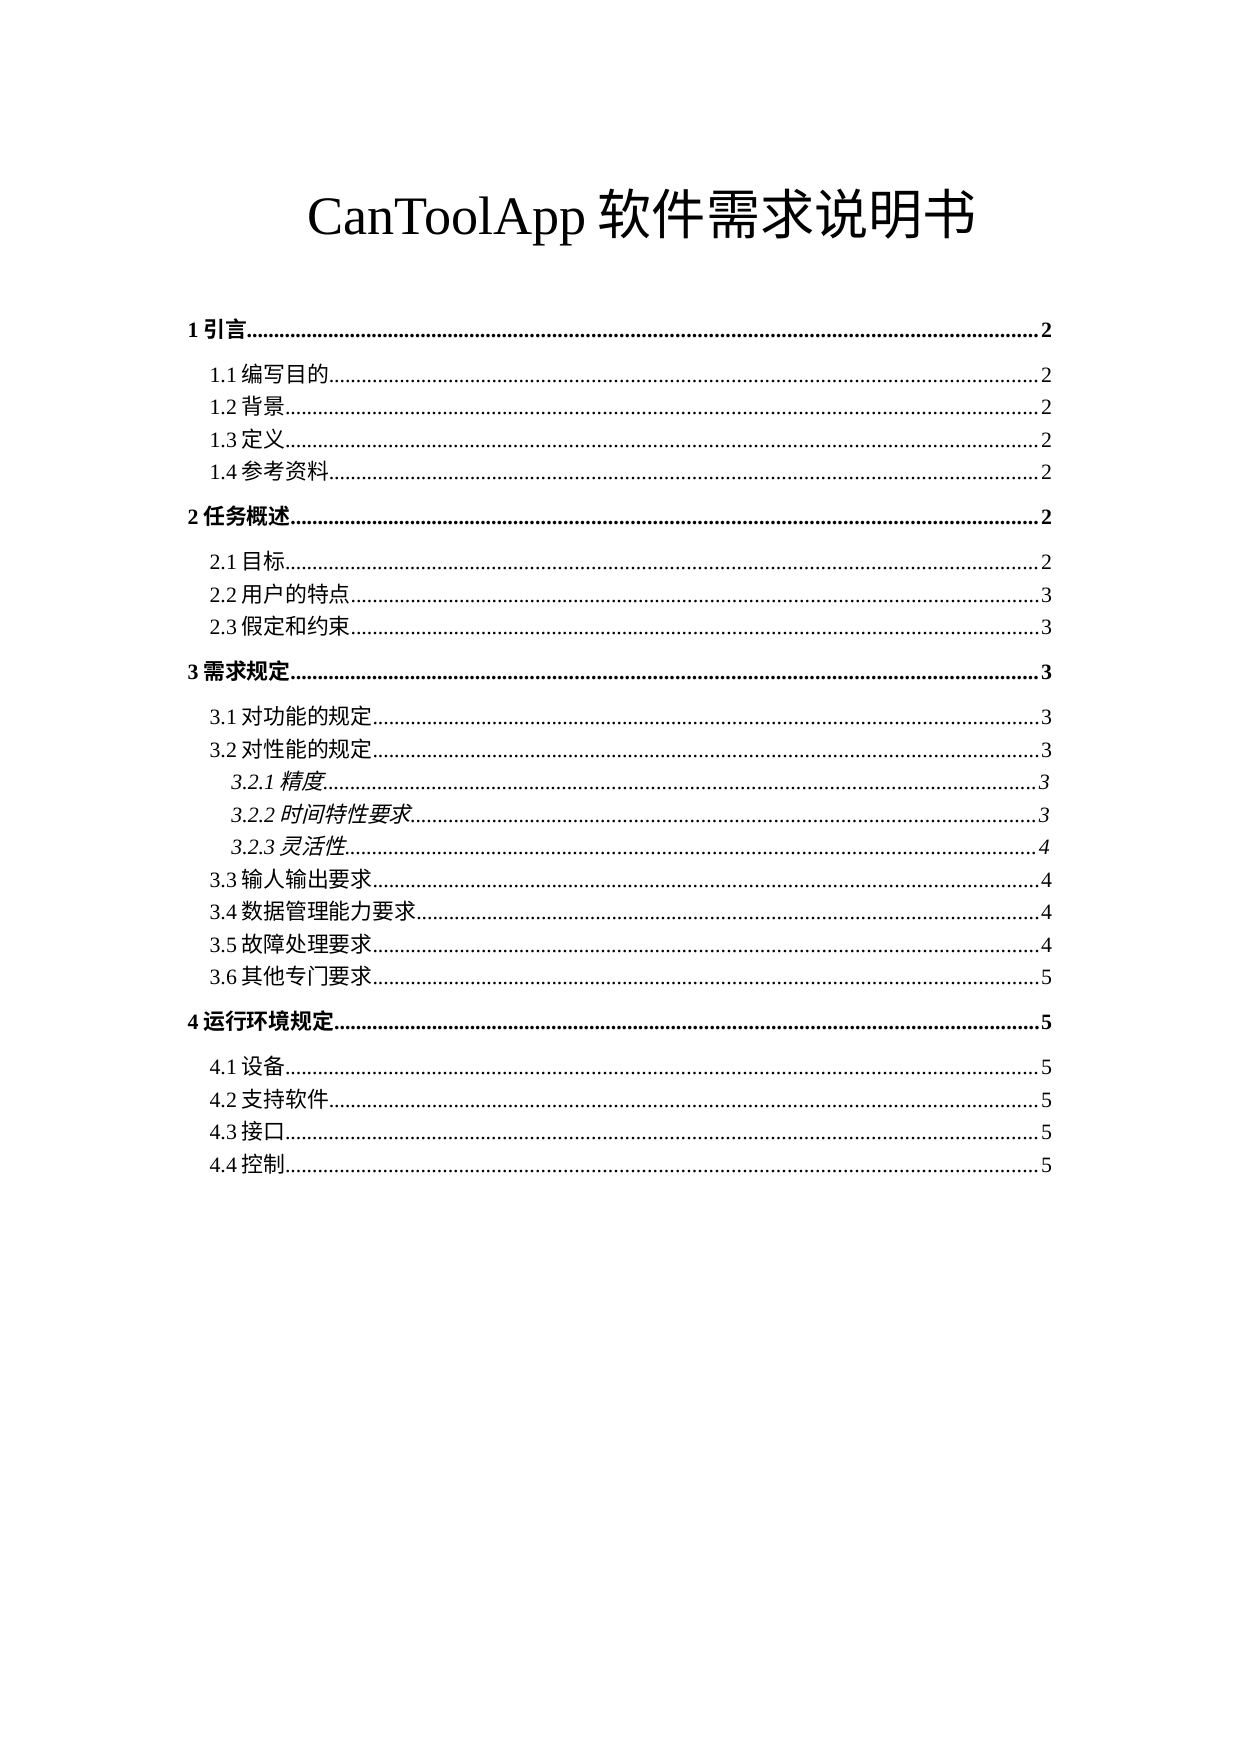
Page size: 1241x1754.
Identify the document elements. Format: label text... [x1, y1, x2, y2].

text 4.1设备 5 [209, 1049, 1053, 1081]
text 2任务概述 2 [187, 499, 1053, 531]
text 1.2背景 2 [209, 389, 1053, 421]
text 3.2对性能的规定 3 [209, 731, 1053, 764]
text 1.1编写目的 2 [209, 356, 1053, 389]
text 1.4参考资料 2 [209, 454, 1053, 486]
text 3.6其他专门要求 5 [209, 959, 1053, 991]
text 3.5故障处理要求 4 [209, 926, 1053, 959]
text 4.2支持软件 5 [209, 1081, 1053, 1114]
text 2.2用户的特点 3 [209, 576, 1053, 609]
text 1引言 2 [187, 311, 1053, 344]
text 2.3假定和约束 3 [209, 609, 1053, 641]
text CanToolApp软件需求说明书 [187, 162, 1053, 259]
text 3.3输人输出要求 4 [209, 861, 1053, 894]
text 3.1对功能的规定 3 [209, 699, 1053, 731]
text 3需求规定 3 [187, 654, 1053, 686]
text 3.2.1精度 3 [231, 764, 1053, 796]
text 4.4控制 5 [209, 1146, 1053, 1179]
text 2.1目标 2 [209, 544, 1053, 576]
text 4.3接口 5 [209, 1114, 1053, 1146]
text 3.4数据管理能力要求 4 [209, 894, 1053, 926]
text 1.3定义 2 [209, 421, 1053, 454]
text 3.2.2时间特性要求 3 [231, 796, 1053, 829]
text 4运行环境规定 5 [187, 1004, 1053, 1036]
text 3.2.3灵活性 4 [231, 829, 1053, 861]
